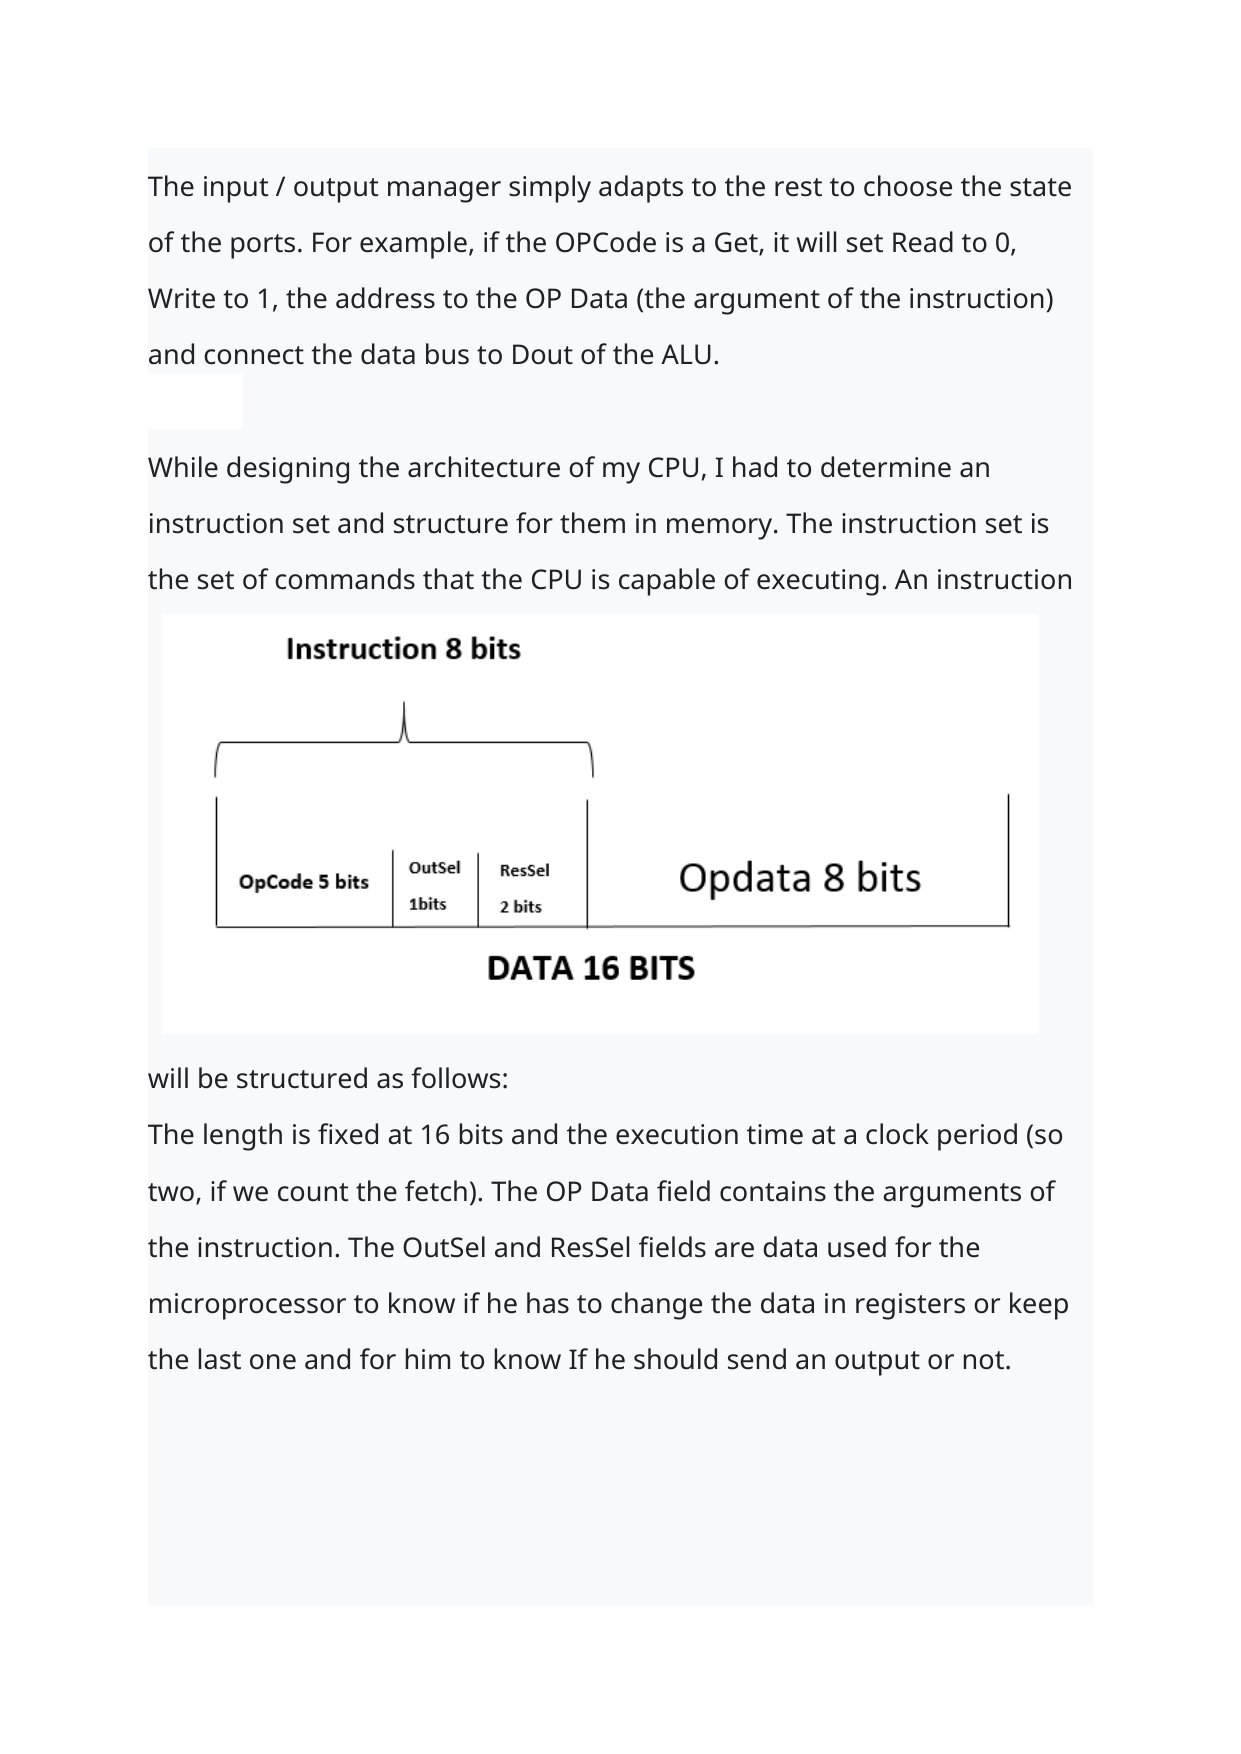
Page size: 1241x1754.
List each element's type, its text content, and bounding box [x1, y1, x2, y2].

text The input / output manager simply adapts to the rest to choose the state of the ports. For example, if the OPCode is a Get, it will set Read to 0, Write to 1, the address to the OP Data (the argument of the instruction) and connect the data bus to Dout of the ALU. [148, 148, 1093, 373]
text The length is fixed at 16 bits and the execution time at a clock period (so two, if we count the fetch). The OP Data field contains the arguments of the instruction. The OutSel and ResSel fields are data used for the microprocessor to know if he has to change the data in registers or keep the last one and for him to know If he should send an output or not. [148, 1096, 1093, 1378]
picture [161, 614, 1039, 1032]
